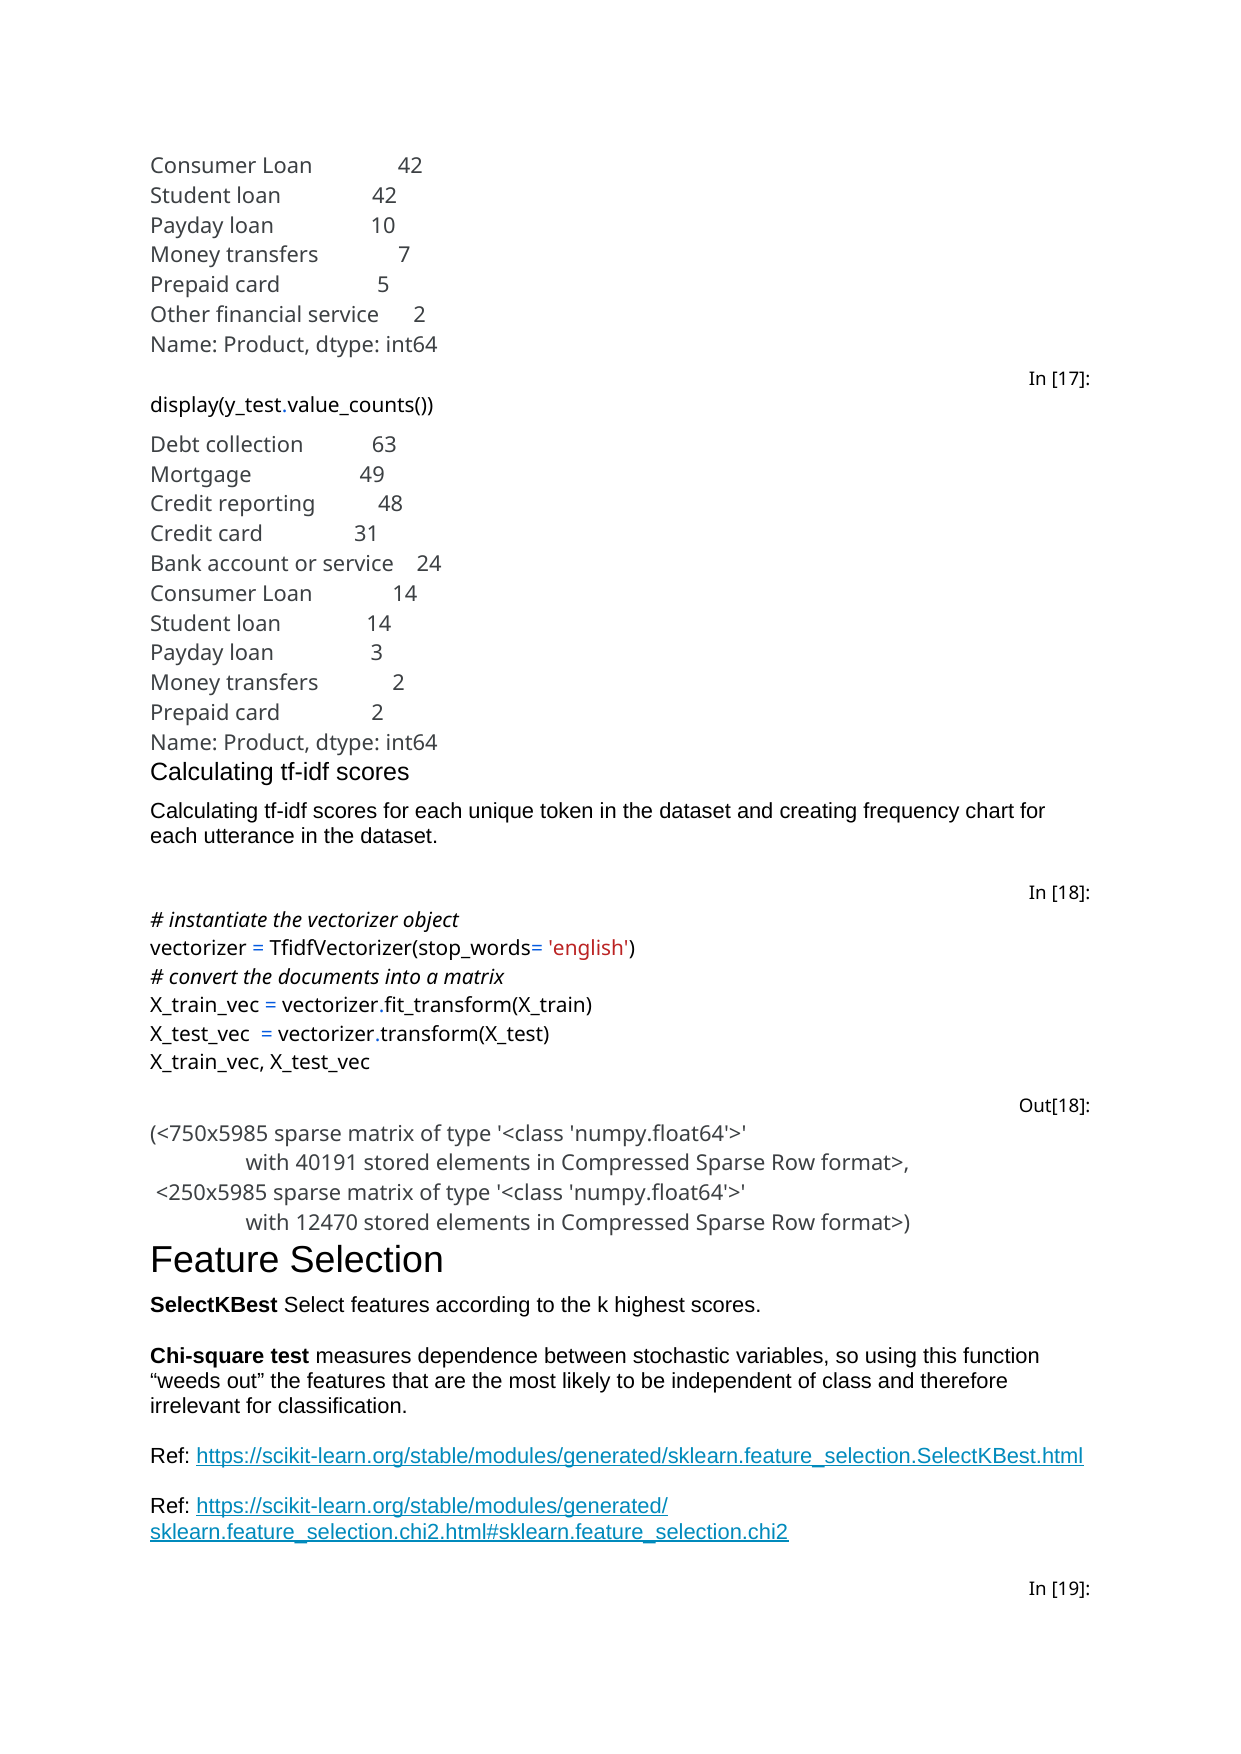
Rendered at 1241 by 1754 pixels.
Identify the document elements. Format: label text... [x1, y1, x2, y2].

text Student loan 42 [150, 180, 1090, 209]
text Out[18]: [150, 1086, 1090, 1118]
text In [19]: [150, 1569, 1090, 1601]
text Ref: https://scikit-learn.org/stable/modules/generated/sklearn.feature_selection.SelectKBest.html [150, 1443, 1090, 1468]
text with 40191 stored elements in Compressed Sparse Row format>, [150, 1147, 1090, 1177]
text Consumer Loan 42 [150, 150, 1090, 180]
text Credit reporting 48 [150, 488, 1090, 518]
text SelectKBest Select features according to the k highest scores. [150, 1292, 1090, 1318]
text Student loan 14 [150, 608, 1090, 637]
text Debt collection 63 [150, 429, 1090, 459]
text X_test_vec = vectorizer.transform(X_test) [150, 1019, 1090, 1047]
text Prepaid card 5 [150, 269, 1090, 299]
text Prepaid card 2 [150, 697, 1090, 727]
text display(y_test.value_counts()) [150, 390, 1090, 419]
text Money transfers 7 [150, 239, 1090, 269]
text Mortgage 49 [150, 459, 1090, 488]
text (<750x5985 sparse matrix of type '<class 'numpy.float64'>' [150, 1118, 1090, 1147]
text X_train_vec = vectorizer.fit_transform(X_train) [150, 990, 1090, 1019]
text Other financial service 2 [150, 299, 1090, 329]
text Money transfers 2 [150, 667, 1090, 697]
text # convert the documents into a matrix [150, 962, 1090, 990]
text vectorizer = TfidfVectorizer(stop_words= 'english') [150, 933, 1090, 962]
text X_train_vec, X_test_vec [150, 1047, 1090, 1076]
text with 12470 stored elements in Compressed Sparse Row format>) [150, 1207, 1090, 1237]
text Name: Product, dtype: int64 [150, 329, 1090, 358]
text # instantiate the vectorizer object [150, 905, 1090, 933]
text In [18]: [150, 873, 1090, 905]
text In [17]: [150, 358, 1090, 390]
text Ref: https://scikit-learn.org/stable/modules/generated/sklearn.feature_selection.chi2.html#sklearn.feature_selection.chi2 [150, 1493, 1090, 1544]
text Name: Product, dtype: int64 [150, 727, 1090, 757]
text Bank account or service 24 [150, 548, 1090, 578]
text Chi-square test measures dependence between stochastic variables, so using this function “weeds out” the features that are the most likely to be independent of class and therefore irrelevant for classification. [150, 1343, 1090, 1418]
text Calculating tf-idf scores for each unique token in the dataset and creating frequency chart for each utterance in the dataset. [150, 798, 1090, 848]
text Feature Selection [150, 1237, 1090, 1280]
text Calculating tf-idf scores [150, 757, 1090, 785]
text Payday loan 10 [150, 209, 1090, 239]
text Consumer Loan 14 [150, 578, 1090, 608]
text Payday loan 3 [150, 637, 1090, 667]
text <250x5985 sparse matrix of type '<class 'numpy.float64'>' [150, 1177, 1090, 1207]
text Credit card 31 [150, 518, 1090, 548]
